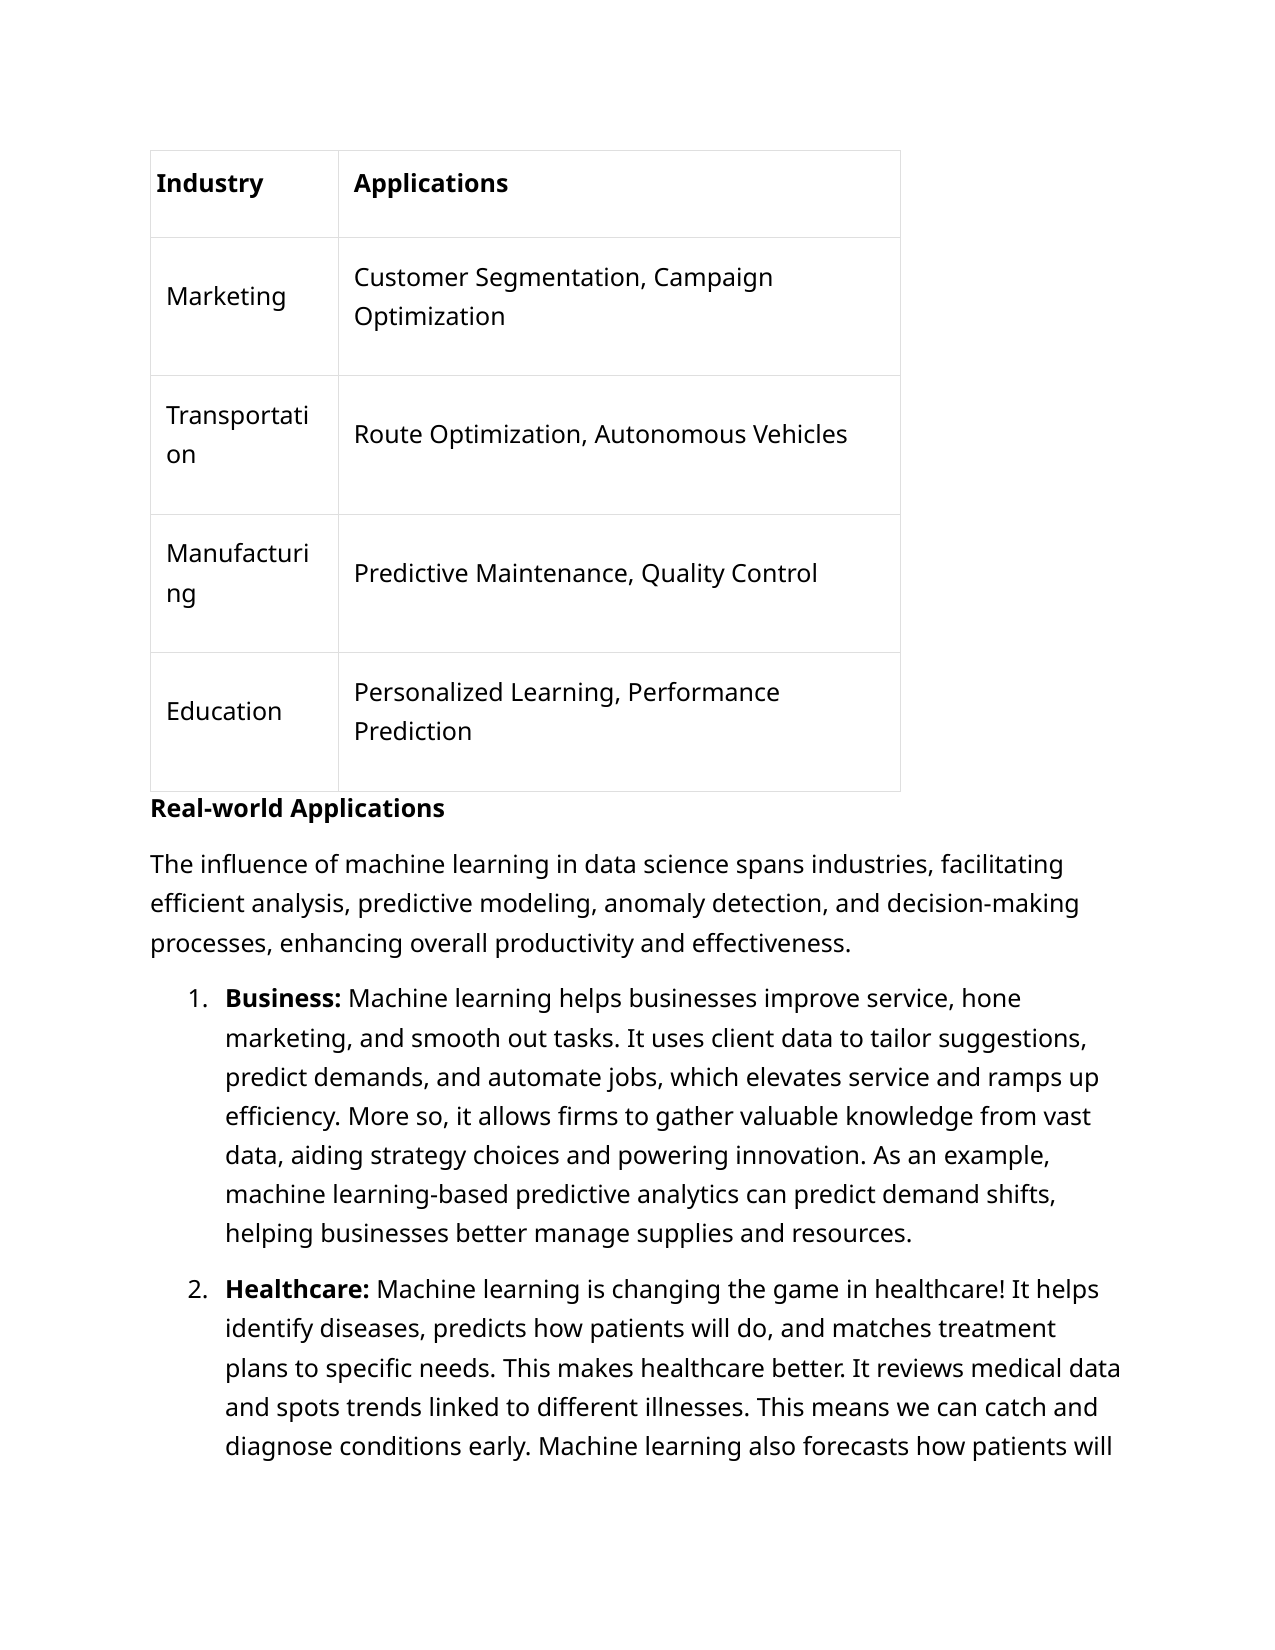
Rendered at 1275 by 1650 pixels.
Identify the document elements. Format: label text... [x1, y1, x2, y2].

list Business: Machine learning helps businesses improve service, hone marketing, and smooth out tasks. It uses client data to tailor suggestions, predict demands, and automate jobs, which elevates service and ramps up efficiency. More so, it allows firms to gather valuable knowledge from vast data, aiding strategy choices and powering innovation. As an example, machine learning-based predictive analytics can predict demand shifts, helping businesses better manage supplies and resources. [187, 981, 1125, 1250]
table_cell Marketing [151, 238, 338, 375]
text Real-world Applications [150, 791, 1125, 825]
table_cell Manufacturing [151, 515, 338, 652]
table_cell Education [151, 653, 338, 791]
text The influence of machine learning in data science spans industries, facilitating efficient analysis, predictive modeling, anomaly detection, and decision-making processes, enhancing overall productivity and effectiveness. [150, 847, 1125, 959]
table_cell Customer Segmentation, Campaign Optimization [339, 238, 900, 375]
table_cell Predictive Maintenance, Quality Control [339, 515, 900, 652]
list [187, 1272, 1125, 1463]
table_header Applications [339, 151, 900, 237]
table_cell Transportation [151, 376, 338, 514]
table_cell Personalized Learning, Performance Prediction [339, 653, 900, 791]
table_header Industry [151, 151, 338, 237]
table_cell Route Optimization, Autonomous Vehicles [339, 376, 900, 514]
